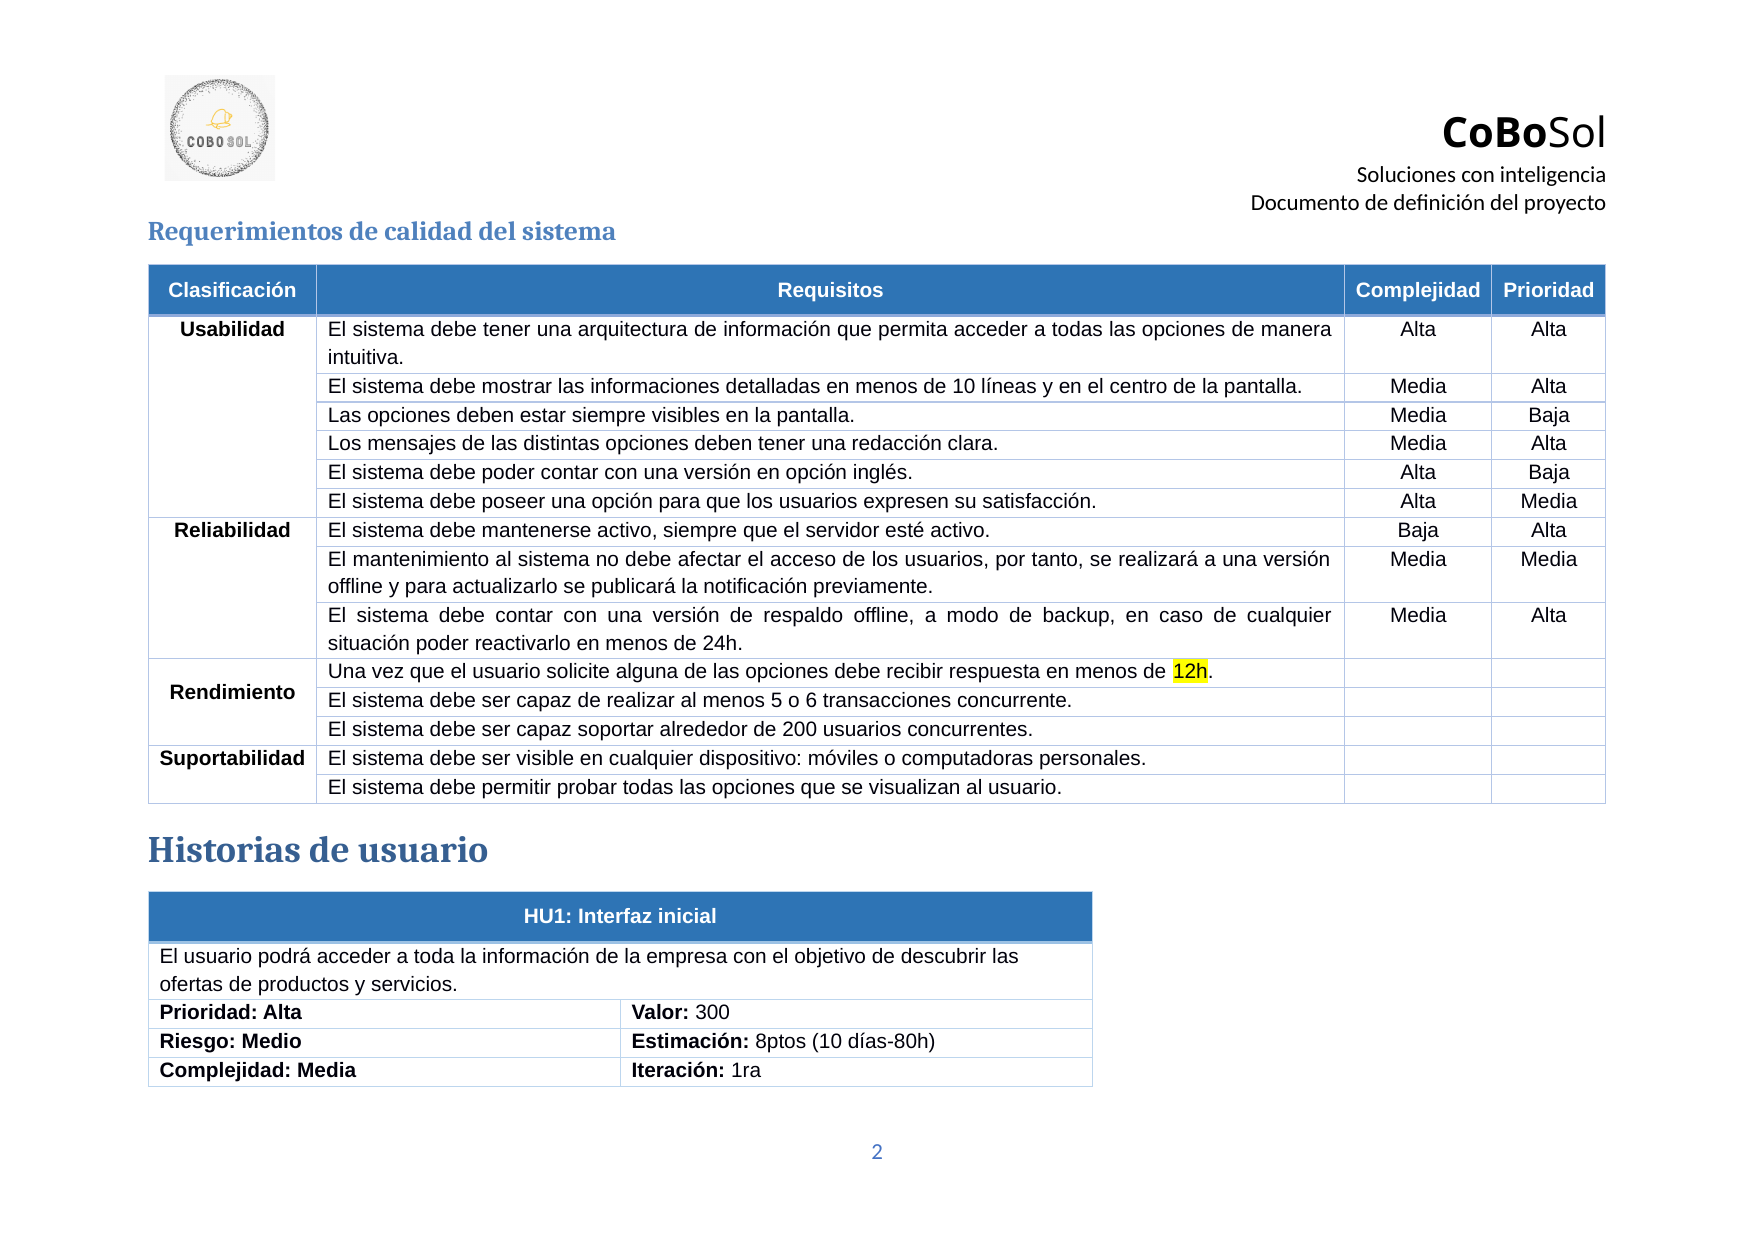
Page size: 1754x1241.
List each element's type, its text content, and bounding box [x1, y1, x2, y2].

table_cell El mantenimiento al sistema no debe afectar el acceso de los usuarios, por tanto, se realizará a una versión offline y para actualizarlo se publicará la notificación previamente. [317, 547, 1344, 602]
table_cell Una vez que el usuario solicite alguna de las opciones debe recibir respuesta en menos de 12h. [317, 659, 1344, 687]
table_cell El sistema debe ser capaz de realizar al menos 5 o 6 transacciones concurrente. [317, 688, 1344, 716]
table_cell [1492, 659, 1605, 687]
table_cell Riesgo: Medio [149, 1029, 620, 1057]
table_cell Media [1345, 403, 1491, 430]
table_cell Baja [1345, 518, 1491, 546]
table_cell Media [1345, 547, 1491, 602]
table_cell El sistema debe mostrar las informaciones detalladas en menos de 10 líneas y en el centro de la pantalla. [317, 374, 1344, 401]
table_cell Las opciones deben estar siempre visibles en la pantalla. [317, 403, 1344, 430]
table_cell Suportabilidad [149, 746, 316, 803]
table_cell Alta [1492, 518, 1605, 546]
table_cell Alta [1492, 317, 1605, 372]
table_cell Reliabilidad [149, 518, 316, 658]
table_cell Media [1345, 374, 1491, 401]
table_cell Baja [1492, 403, 1605, 430]
table_cell Alta [1345, 460, 1491, 488]
table_cell Complejidad: Media [149, 1058, 620, 1086]
table_cell El sistema debe contar con una versión de respaldo offline, a modo de backup, en caso de cualquier situación poder reactivarlo en menos de 24h. [317, 603, 1344, 658]
table_cell [1345, 659, 1491, 687]
table_cell Alta [1345, 489, 1491, 517]
table_header Clasificación [149, 265, 316, 314]
table_cell Baja [1492, 460, 1605, 488]
table_cell Iteración: 1ra [621, 1058, 1092, 1086]
table_cell Media [1345, 603, 1491, 658]
table_cell [1492, 775, 1605, 803]
table_cell Alta [1345, 317, 1491, 372]
table_cell [1345, 775, 1491, 803]
table_cell El sistema debe ser capaz soportar alrededor de 200 usuarios concurrentes. [317, 717, 1344, 745]
table_cell El sistema debe mantenerse activo, siempre que el servidor esté activo. [317, 518, 1344, 546]
table_cell [1492, 688, 1605, 716]
table_header Complejidad [1345, 265, 1491, 314]
table_cell Los mensajes de las distintas opciones deben tener una redacción clara. [317, 431, 1344, 459]
table_header Requisitos [317, 265, 1344, 314]
table_cell [1345, 717, 1491, 745]
table_header HU1: Interfaz inicial [149, 892, 1092, 941]
table_cell Usabilidad [149, 317, 316, 517]
table_header Prioridad [1492, 265, 1605, 314]
table_cell Valor: 300 [621, 1000, 1092, 1028]
table_cell Media [1492, 547, 1605, 602]
table_cell Prioridad: Alta [149, 1000, 620, 1028]
table_cell El sistema debe tener una arquitectura de información que permita acceder a todas las opciones de manera intuitiva. [317, 317, 1344, 372]
table_cell Alta [1492, 431, 1605, 459]
table_cell Alta [1492, 374, 1605, 401]
subtitle Historias de usuario [148, 829, 1606, 872]
table_cell Rendimiento [149, 659, 316, 745]
table_cell Estimación: 8ptos (10 días-80h) [621, 1029, 1092, 1057]
table_cell El sistema debe poder contar con una versión en opción inglés. [317, 460, 1344, 488]
subtitle Requerimientos de calidad del sistema [148, 216, 1606, 247]
table_cell Media [1345, 431, 1491, 459]
table_cell [1492, 717, 1605, 745]
table_cell Alta [1492, 603, 1605, 658]
table_cell Media [1492, 489, 1605, 517]
table_cell [1492, 746, 1605, 774]
table_cell El usuario podrá acceder a toda la información de la empresa con el objetivo de descubrir las ofertas de productos y servicios. [149, 944, 1092, 999]
table_cell El sistema debe ser visible en cualquier dispositivo: móviles o computadoras personales. [317, 746, 1344, 774]
table_cell El sistema debe poseer una opción para que los usuarios expresen su satisfacción. [317, 489, 1344, 517]
table_cell [1345, 746, 1491, 774]
table_cell [1345, 688, 1491, 716]
picture [164, 75, 276, 181]
table_cell El sistema debe permitir probar todas las opciones que se visualizan al usuario. [317, 775, 1344, 803]
